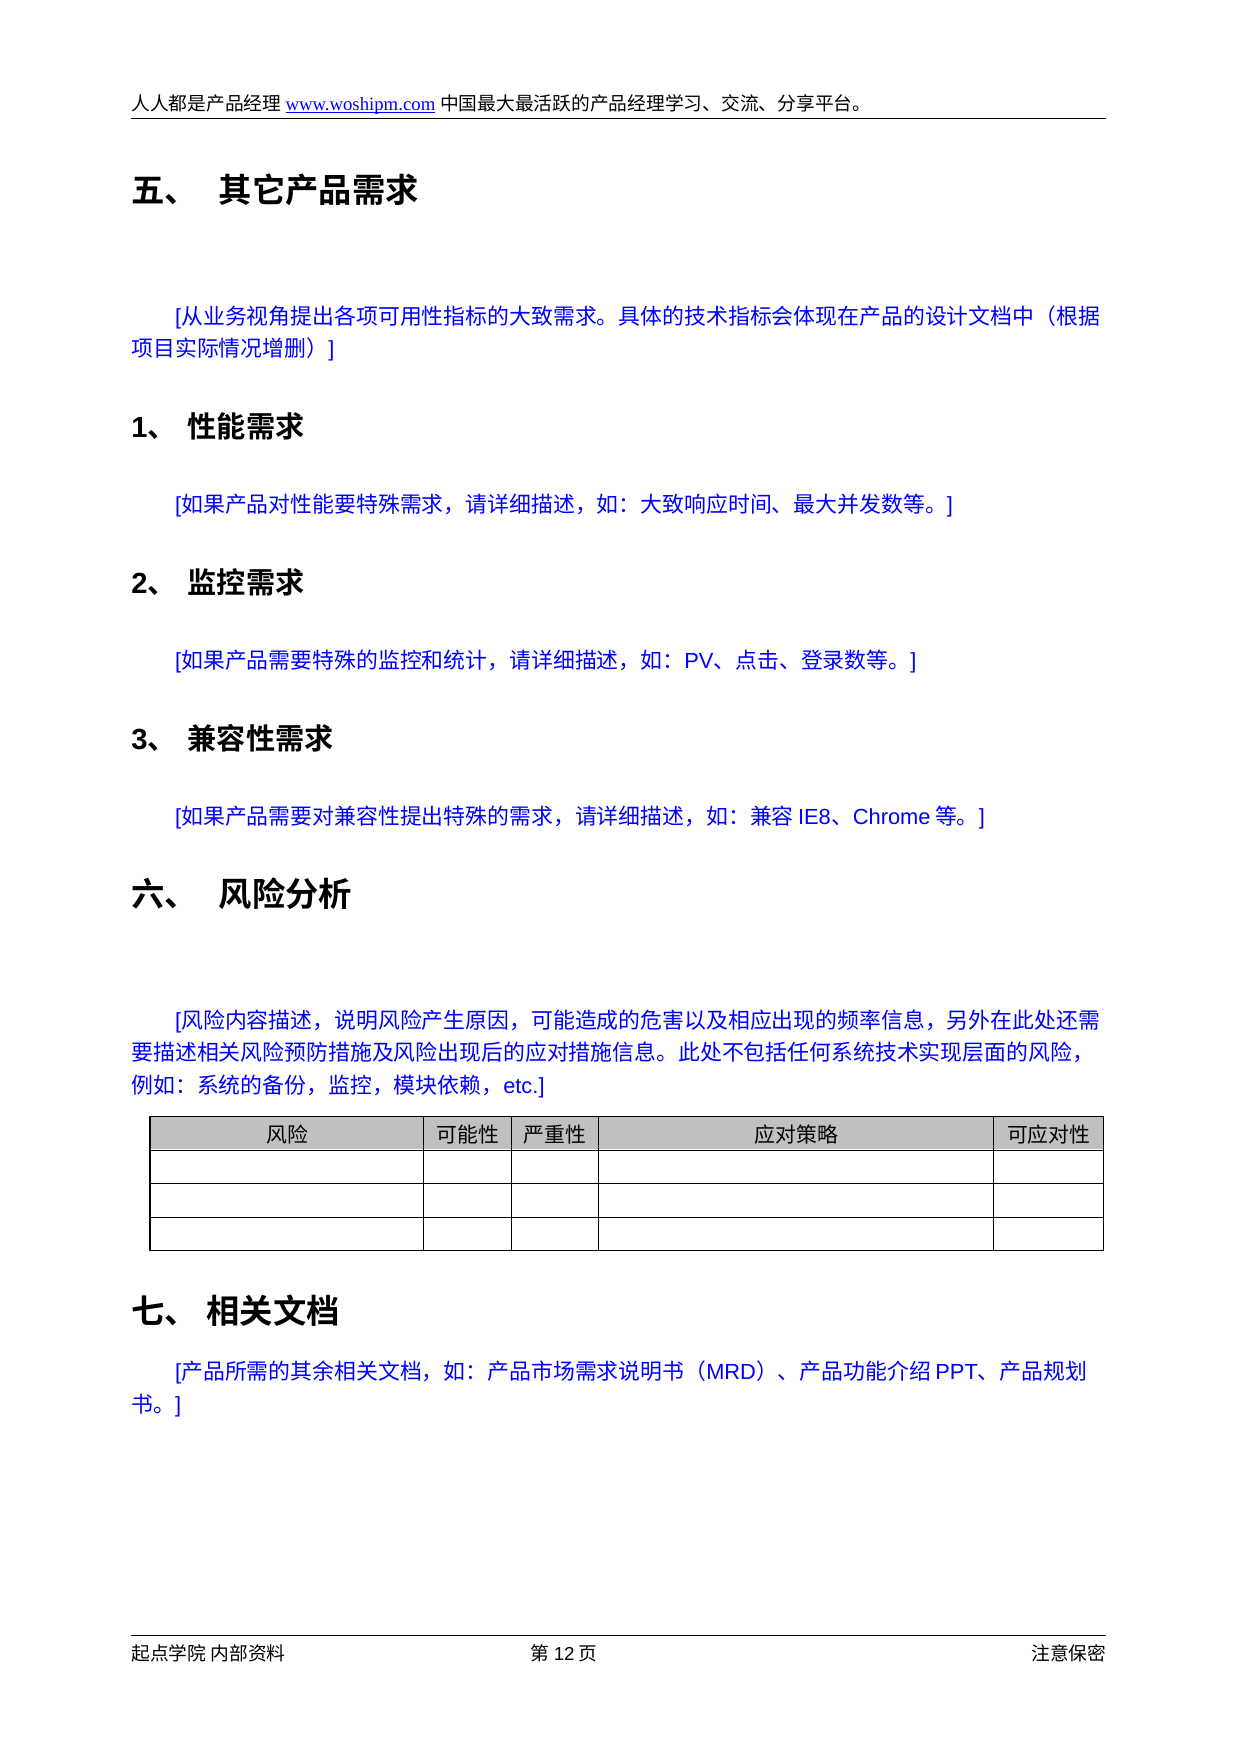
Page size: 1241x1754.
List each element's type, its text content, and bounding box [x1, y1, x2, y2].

text [如果产品需要特殊的监控和统计，请详细描述，如：PV、点击、登录数等。] [131, 642, 1106, 675]
subtitle 风险分析 [131, 860, 1106, 925]
table_header 可应对性 [994, 1117, 1103, 1149]
text [从业务视角提出各项可用性指标的大致需求。具体的技术指标会体现在产品的设计文档中（根据项目实际情况增删）] [131, 298, 1106, 363]
subtitle 性能需求 [131, 392, 1106, 457]
table_header 应对策略 [599, 1117, 993, 1149]
table_cell [512, 1218, 598, 1250]
subtitle 兼容性需求 [131, 704, 1106, 769]
table_cell [512, 1151, 598, 1183]
table_cell [599, 1151, 993, 1183]
table_header 风险 [151, 1117, 423, 1149]
table_cell [512, 1184, 598, 1217]
table_cell [599, 1218, 993, 1250]
subtitle 相关文档 [131, 1276, 1106, 1341]
table_header 严重性 [512, 1117, 598, 1149]
table_cell [599, 1184, 993, 1217]
text [产品所需的其余相关文档，如：产品市场需求说明书（MRD）、产品功能介绍PPT、产品规划书。] [131, 1354, 1106, 1419]
table_cell [994, 1184, 1103, 1217]
table_cell [994, 1151, 1103, 1183]
table_cell [424, 1151, 511, 1183]
subtitle 监控需求 [131, 548, 1106, 613]
subtitle 其它产品需求 [131, 156, 1106, 221]
text [如果产品对性能要特殊需求，请详细描述，如：大致响应时间、最大并发数等。] [131, 487, 1106, 519]
table_header 可能性 [424, 1117, 511, 1149]
text [风险内容描述，说明风险产生原因，可能造成的危害以及相应出现的频率信息，另外在此处还需要描述相关风险预防措施及风险出现后的应对措施信息。此处不包括任何系统技术实现层面的风险，例如：系统的备份，监控，模块依赖，etc.] [131, 1002, 1106, 1100]
table_cell [424, 1218, 511, 1250]
text [如果产品需要对兼容性提出特殊的需求，请详细描述，如：兼容IE8、Chrome等。] [131, 798, 1106, 831]
table_cell [151, 1184, 423, 1217]
table_cell [424, 1184, 511, 1217]
table_cell [151, 1151, 423, 1183]
table_cell [994, 1218, 1103, 1250]
table_cell [151, 1218, 423, 1250]
